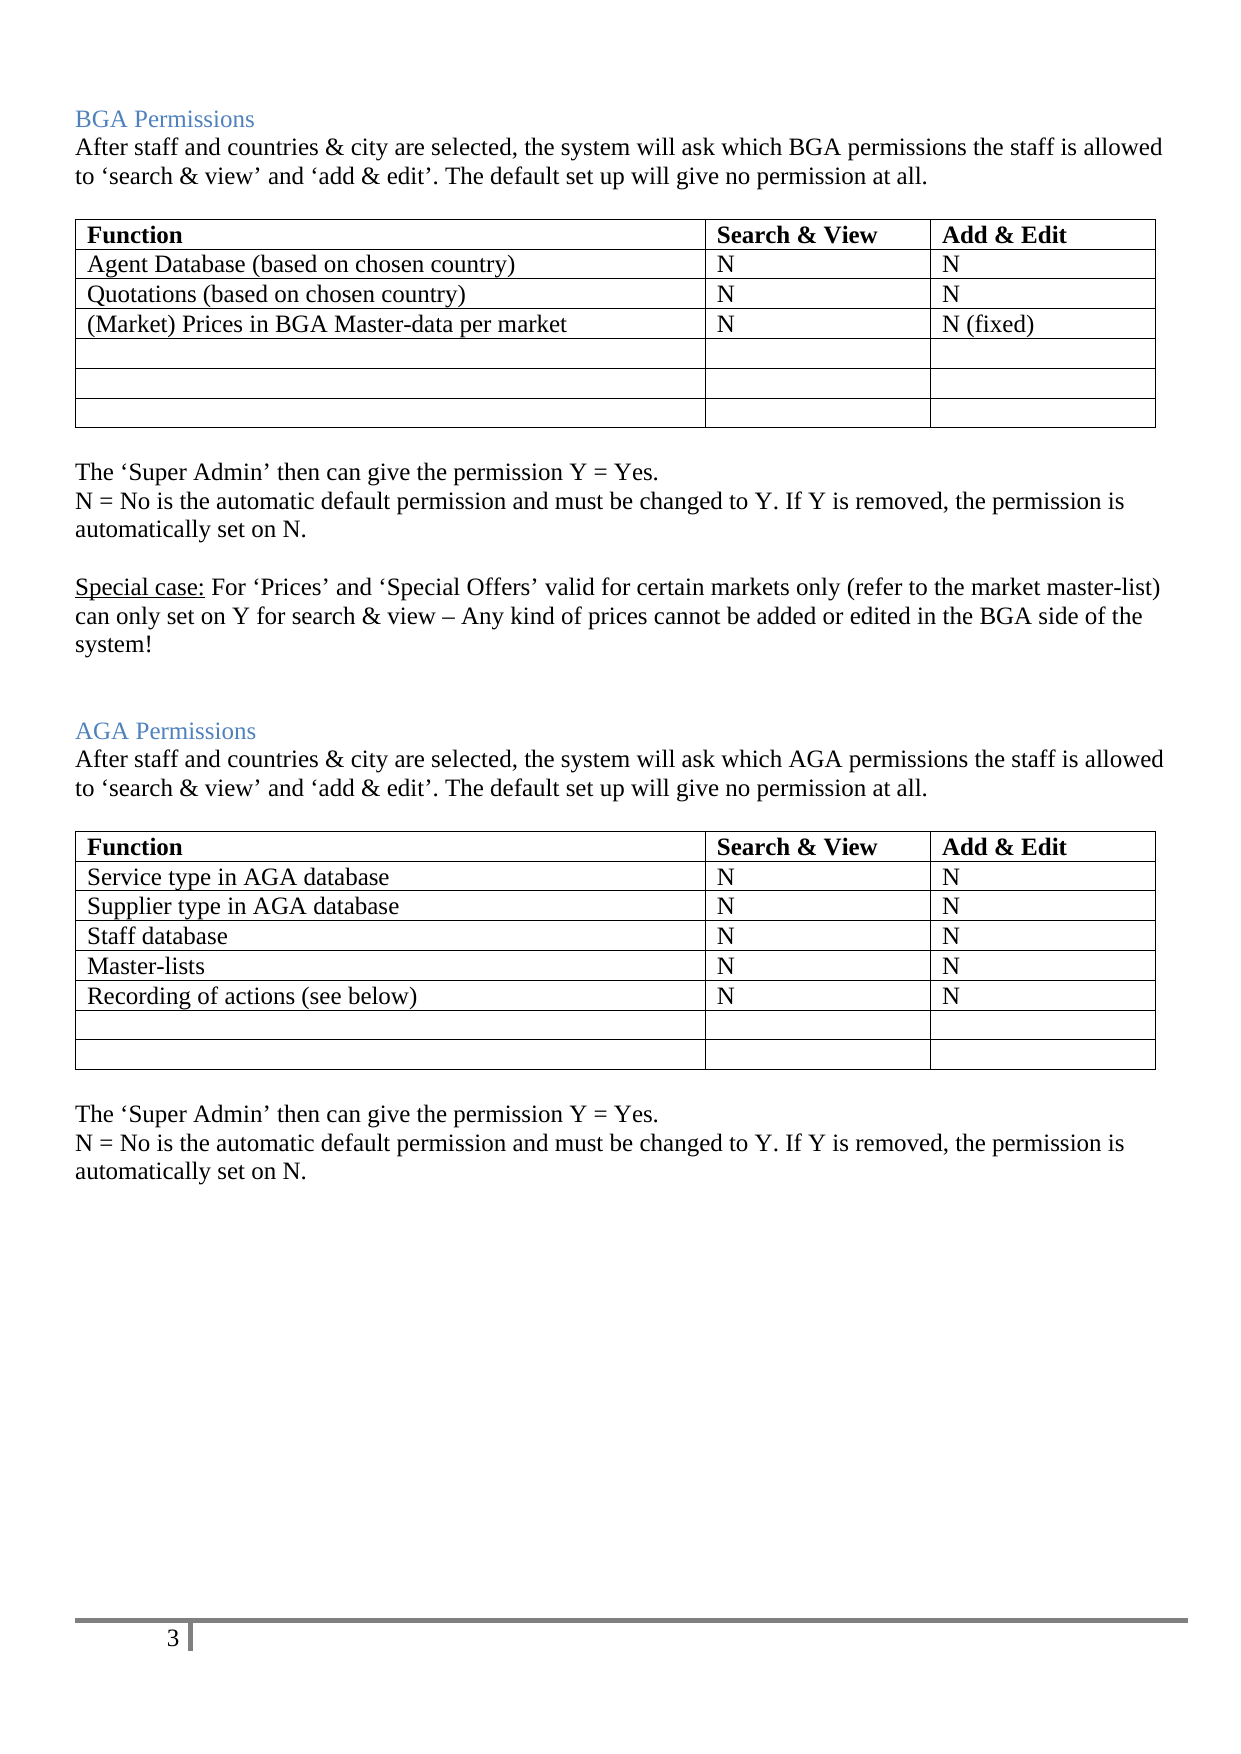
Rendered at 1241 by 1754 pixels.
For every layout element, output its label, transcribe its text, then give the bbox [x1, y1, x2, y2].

table_cell [76, 369, 705, 397]
table_cell N [931, 921, 1155, 950]
text N = No is the automatic default permission and must be changed to Y. If Y is removed, the permission is automatically set on N. [75, 486, 1165, 543]
table_cell N [706, 921, 930, 950]
table_header Search & View [706, 220, 930, 248]
table_cell N [706, 951, 930, 980]
table_cell N [706, 862, 930, 890]
table_cell N [931, 279, 1155, 308]
table_cell N (fixed) [931, 309, 1155, 338]
text N = No is the automatic default permission and must be changed to Y. If Y is removed, the permission is automatically set on N. [75, 1128, 1165, 1185]
table_cell [76, 1011, 705, 1039]
table_cell [706, 1040, 930, 1069]
table_cell N [706, 309, 930, 338]
table_cell [76, 1040, 705, 1069]
table_cell Agent Database (based on chosen country) [76, 250, 705, 278]
text The ‘Super Admin’ then can give the permission Y = Yes. [75, 457, 1165, 486]
table_cell [931, 369, 1155, 397]
text After staff and countries & city are selected, the system will ask which BGA permissions the staff is allowed to ‘search & view’ and ‘add & edit’. The default set up will give no permission at all. [75, 132, 1165, 190]
table_cell Master-lists [76, 951, 705, 980]
text After staff and countries & city are selected, the system will ask which AGA permissions the staff is allowed to ‘search & view’ and ‘add & edit’. The default set up will give no permission at all. [75, 744, 1165, 802]
table_cell [706, 399, 930, 427]
table_cell N [931, 981, 1155, 1009]
text Special case: For ‘Prices’ and ‘Special Offers’ valid for certain markets only (refer to the market master-list) can only set on Y for search & view – Any kind of prices cannot be added or edited in the BGA side of the system! [75, 572, 1165, 658]
table_cell Supplier type in AGA database [76, 891, 705, 920]
table_cell N [706, 279, 930, 308]
table_cell N [931, 250, 1155, 278]
text BGA Permissions [75, 104, 1165, 132]
text AGA Permissions [75, 716, 1165, 744]
table_cell N [931, 951, 1155, 980]
table_header Function [76, 832, 705, 861]
text The ‘Super Admin’ then can give the permission Y = Yes. [75, 1099, 1165, 1128]
table_cell N [706, 891, 930, 920]
table_cell Quotations (based on chosen country) [76, 279, 705, 308]
table_cell [931, 1011, 1155, 1039]
table_cell [706, 339, 930, 368]
table_header Add & Edit [931, 220, 1155, 248]
table_cell Staff database [76, 921, 705, 950]
table_cell [931, 339, 1155, 368]
table_cell N [706, 981, 930, 1009]
table_header Search & View [706, 832, 930, 861]
table_cell [931, 1040, 1155, 1069]
table_cell N [931, 862, 1155, 890]
table_cell (Market) Prices in BGA Master-data per market [76, 309, 705, 338]
table_cell [76, 339, 705, 368]
table_cell N [706, 250, 930, 278]
table_cell N [931, 891, 1155, 920]
table_cell [76, 399, 705, 427]
table_cell [706, 1011, 930, 1039]
table_header Function [76, 220, 705, 248]
table_cell Service type in AGA database [76, 862, 705, 890]
table_cell Recording of actions (see below) [76, 981, 705, 1009]
table_header Add & Edit [931, 832, 1155, 861]
table_cell [706, 369, 930, 397]
table_cell [931, 399, 1155, 427]
